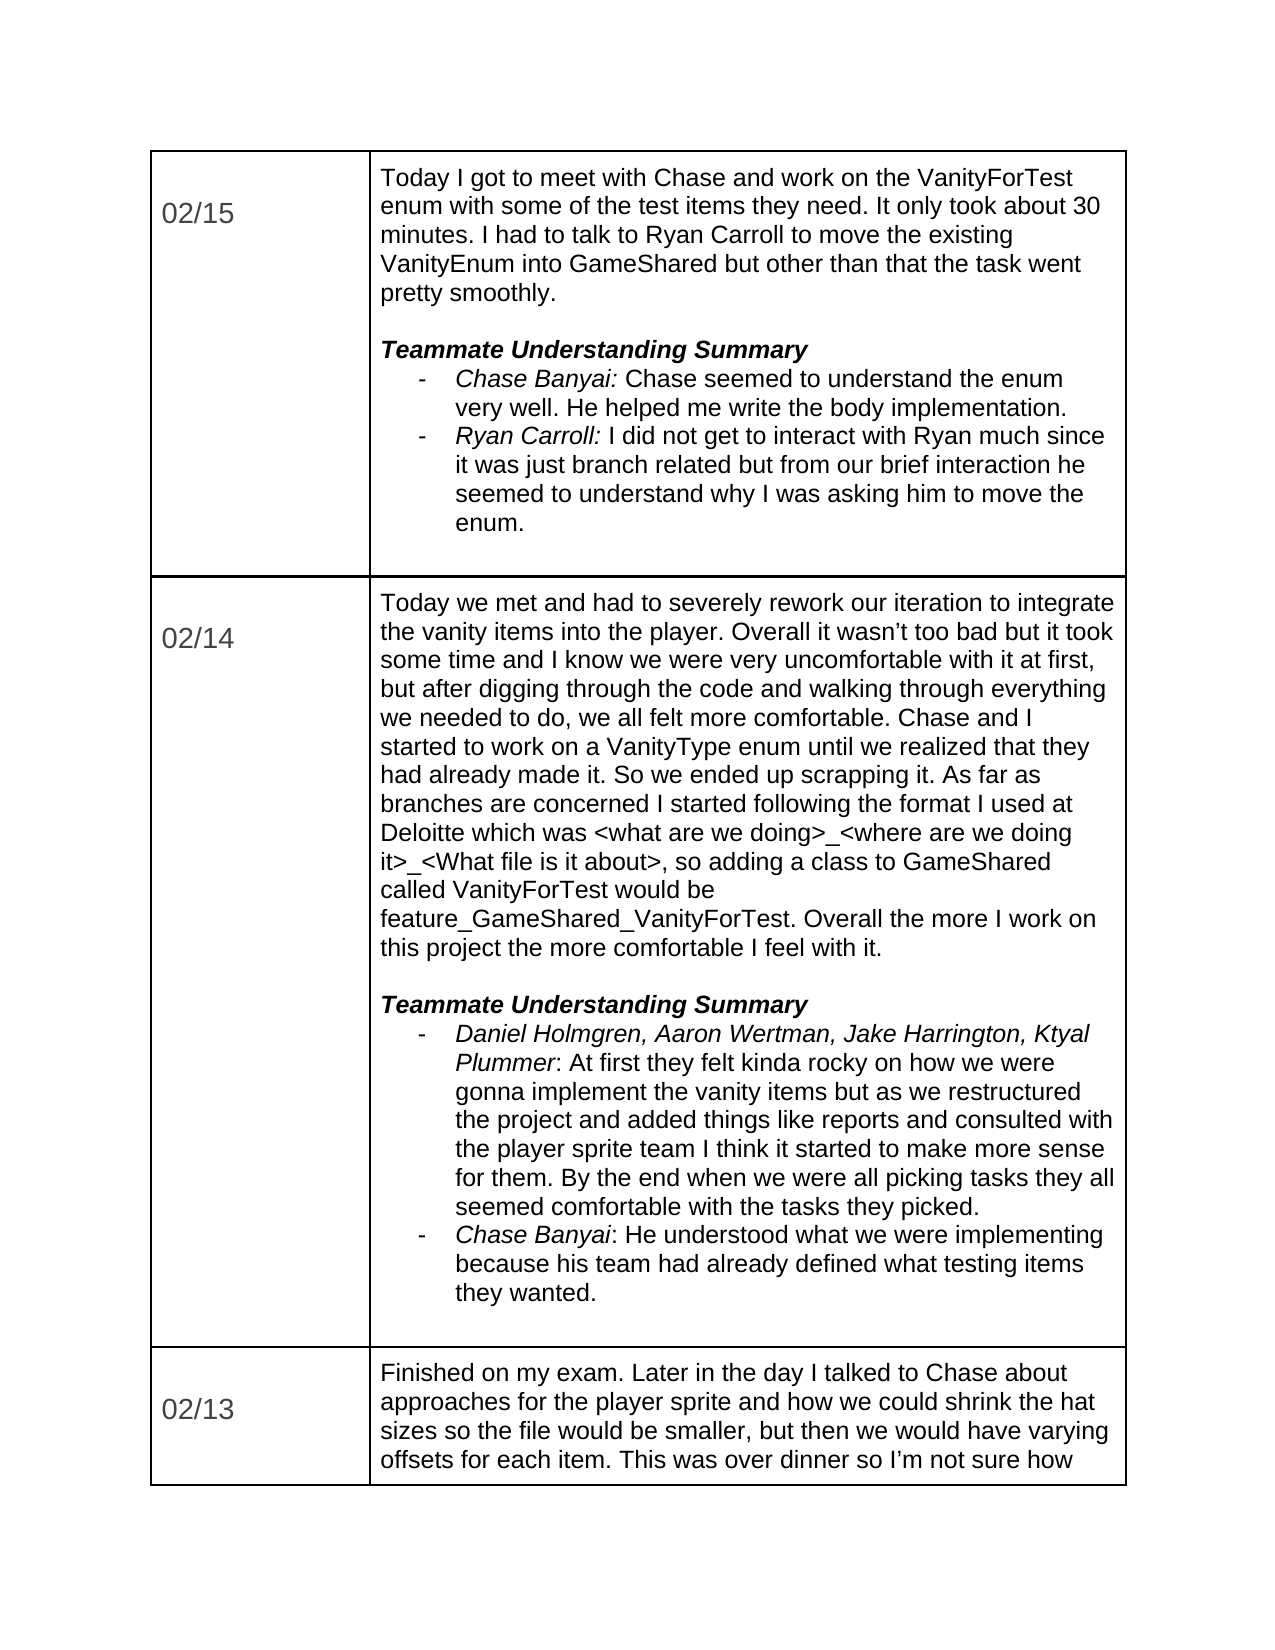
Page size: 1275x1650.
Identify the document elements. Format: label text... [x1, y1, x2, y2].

table_cell Today I got to meet with Chase and work on the VanityForTest enum with some of the test items they need. It only took about 30 minutes. I had to talk to Ryan Carroll to move the existing VanityEnum into GameShared but other than that the task went pretty smoothly. Teammate Understanding Summary Chase Banyai: Chase seemed to understand the enum very well. He helped me write the body implementation. Ryan Carroll: I did not get to interact with Ryan much since it was just branch related but from our brief interaction he seemed to understand why I was asking him to move the enum. [371, 152, 1125, 575]
table_cell 02/14 [152, 578, 369, 1346]
table_cell Today we met and had to severely rework our iteration to integrate the vanity items into the player. Overall it wasn’t too bad but it took some time and I know we were very uncomfortable with it at first, but after digging through the code and walking through everything we needed to do, we all felt more comfortable. Chase and I started to work on a VanityType enum until we realized that they had already made it. So we ended up scrapping it. As far as branches are concerned I started following the format I used at Deloitte which was <what are we doing>_<where are we doing it>_<What file is it about>, so adding a class to GameShared called VanityForTest would be feature_GameShared_VanityForTest. Overall the more I work on this project the more comfortable I feel with it. Teammate Understanding Summary Daniel Holmgren, Aaron Wertman, Jake Harrington, Ktyal Plummer: At first they felt kinda rocky on how we were gonna implement the vanity items but as we restructured the project and added things like reports and consulted with the player sprite team I think it started to make more sense for them. By the end when we were all picking tasks they all seemed comfortable with the tasks they picked. Chase Banyai: He understood what we were implementing because his team had already defined what testing items they wanted. [371, 578, 1125, 1346]
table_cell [371, 1348, 1125, 1484]
table_cell 02/13 [152, 1348, 369, 1484]
table_cell 02/15 [152, 152, 369, 575]
